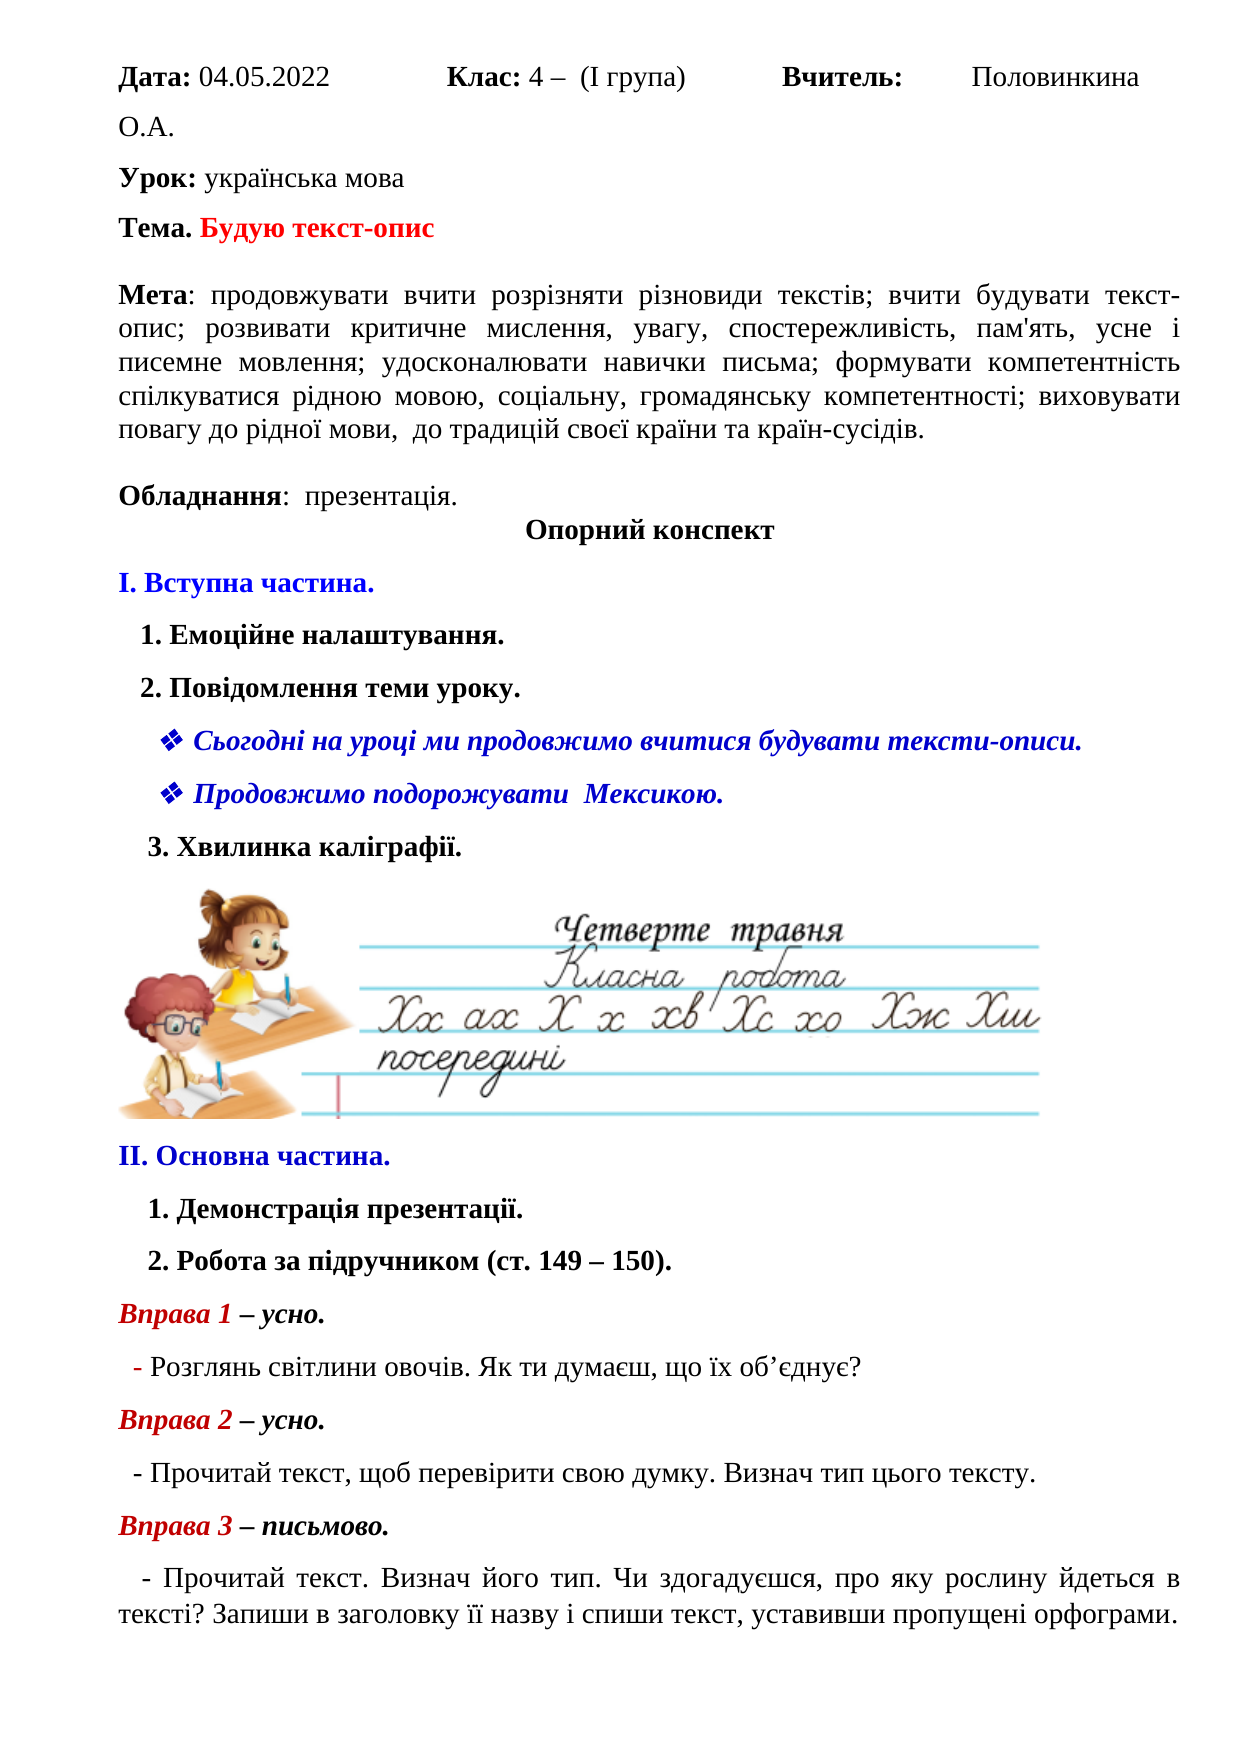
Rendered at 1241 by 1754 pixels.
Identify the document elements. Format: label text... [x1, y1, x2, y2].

text Вправа 2 – усно. [118, 1402, 1181, 1436]
text - Прочитай текст. Визнач його тип. Чи здогадуєшся, про яку рослину йдеться в тексті? Запиши в заголовку її назву і спиши текст, уставивши пропущені орфограми. [118, 1560, 1181, 1630]
picture [118, 881, 1043, 1119]
text Тема. Будую текст-опис [118, 210, 1139, 243]
text Вправа 3 – письмово. [118, 1508, 1181, 1541]
text 1. Демонстрація презентації. [118, 1191, 1181, 1224]
text 1. Емоційне налаштування. [118, 617, 1181, 651]
text Дата: 04.05.2022 Клас: 4 – (І група) Вчитель: Половинкина О.А. [118, 59, 1139, 143]
text Обладнання: презентація. [118, 478, 1181, 512]
text Вправа 1 – усно. [118, 1296, 1181, 1330]
text Урок: українська мова [118, 160, 1139, 193]
list Сьогодні на уроці ми продовжимо вчитися будувати тексти-описи. [156, 723, 1181, 757]
text - Прочитай текст, щоб перевірити свою думку. Визнач тип цього тексту. [118, 1455, 1181, 1488]
text І. Вступна частина. [118, 565, 1181, 598]
text 2. Повідомлення теми уроку. [118, 670, 1181, 704]
text - Розглянь світлини овочів. Як ти думаєш, що їх об’єднує? [118, 1349, 1181, 1383]
text ІІ. Основна частина. [118, 1138, 1181, 1171]
text Опорний конспект [118, 512, 1181, 545]
text 3. Хвилинка каліграфії. [118, 829, 1181, 862]
list Продовжимо подорожувати Мексикою. [156, 776, 1181, 810]
text Мета: продовжувати вчити розрізняти різновиди текстів; вчити будувати текст-опис; розвивати критичне мислення, увагу, спостережливість, пам'ять, усне і писемне мовлення; удосконалювати навички письма; формувати компетентність спілкуватися рідною мовою, соціальну, громадянську компетентності; виховувати повагу до рідної мови, до традицій своєї країни та країн-сусідів. [118, 277, 1181, 445]
text 2. Робота за підручником (ст. 149 – 150). [118, 1243, 1181, 1277]
